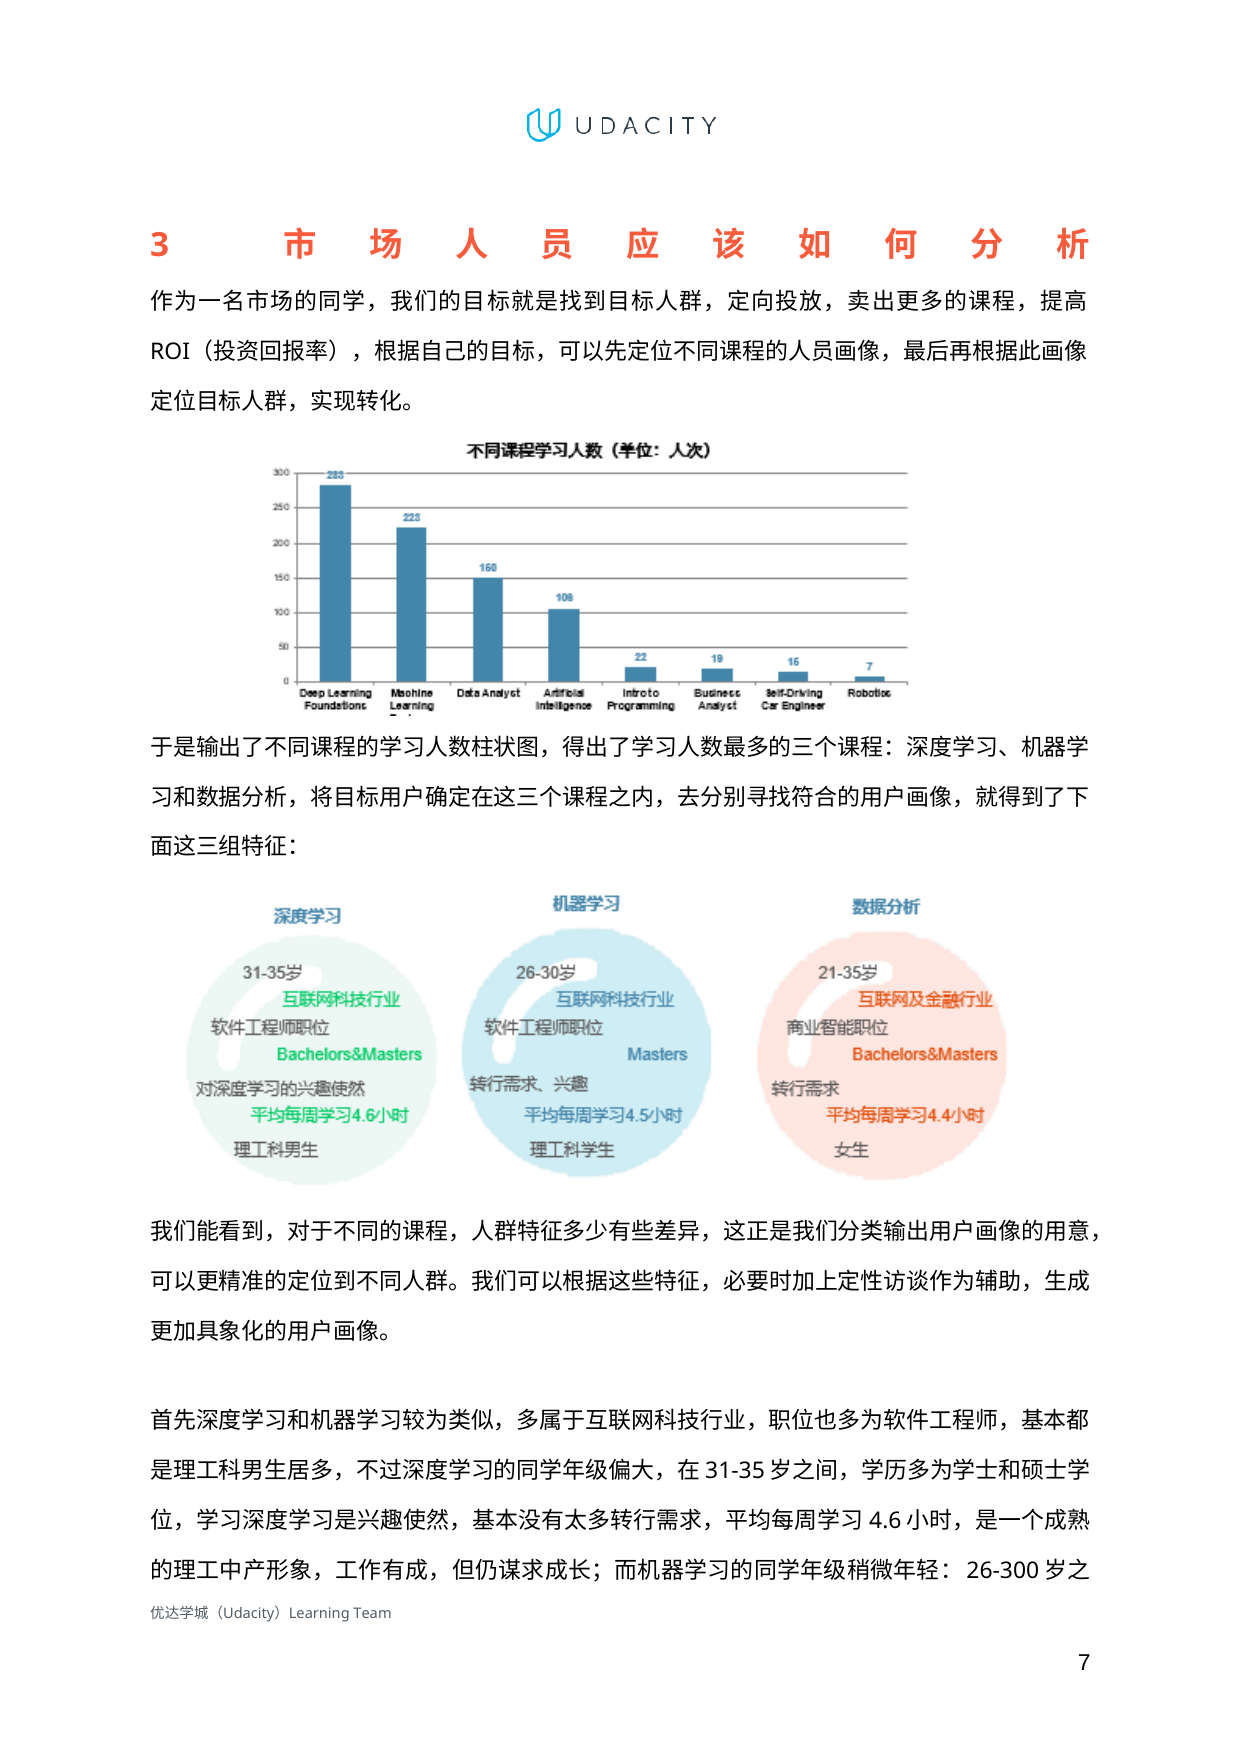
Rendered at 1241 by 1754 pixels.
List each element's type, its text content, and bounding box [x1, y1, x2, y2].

text 3 市场人员应该如何分析 作为一名市场的同学，我们的目标就是找到目标人群，定向投放，卖出更多的课程，提高ROI（投资回报率），根据自己的目标，可以先定位不同课程的人员画像，最后再根据此画像定位目标人群，实现转化。 [150, 218, 1090, 416]
text 我们能看到，对于不同的课程，人群特征多少有些差异，这正是我们分类输出用户画像的用意，可以更精准的定位到不同人群。我们可以根据这些特征，必要时加上定性访谈作为辅助，生成更加具象化的用户画像。 [150, 1213, 1090, 1346]
picture [270, 432, 970, 716]
picture [493, 75, 748, 175]
text 于是输出了不同课程的学习人数柱状图，得出了学习人数最多的三个课程：深度学习、机器学习和数据分析，将目标用户确定在这三个课程之内，去分别寻找符合的用户画像，就得到了下面这三组特征： [150, 729, 1090, 861]
picture [150, 878, 1027, 1200]
